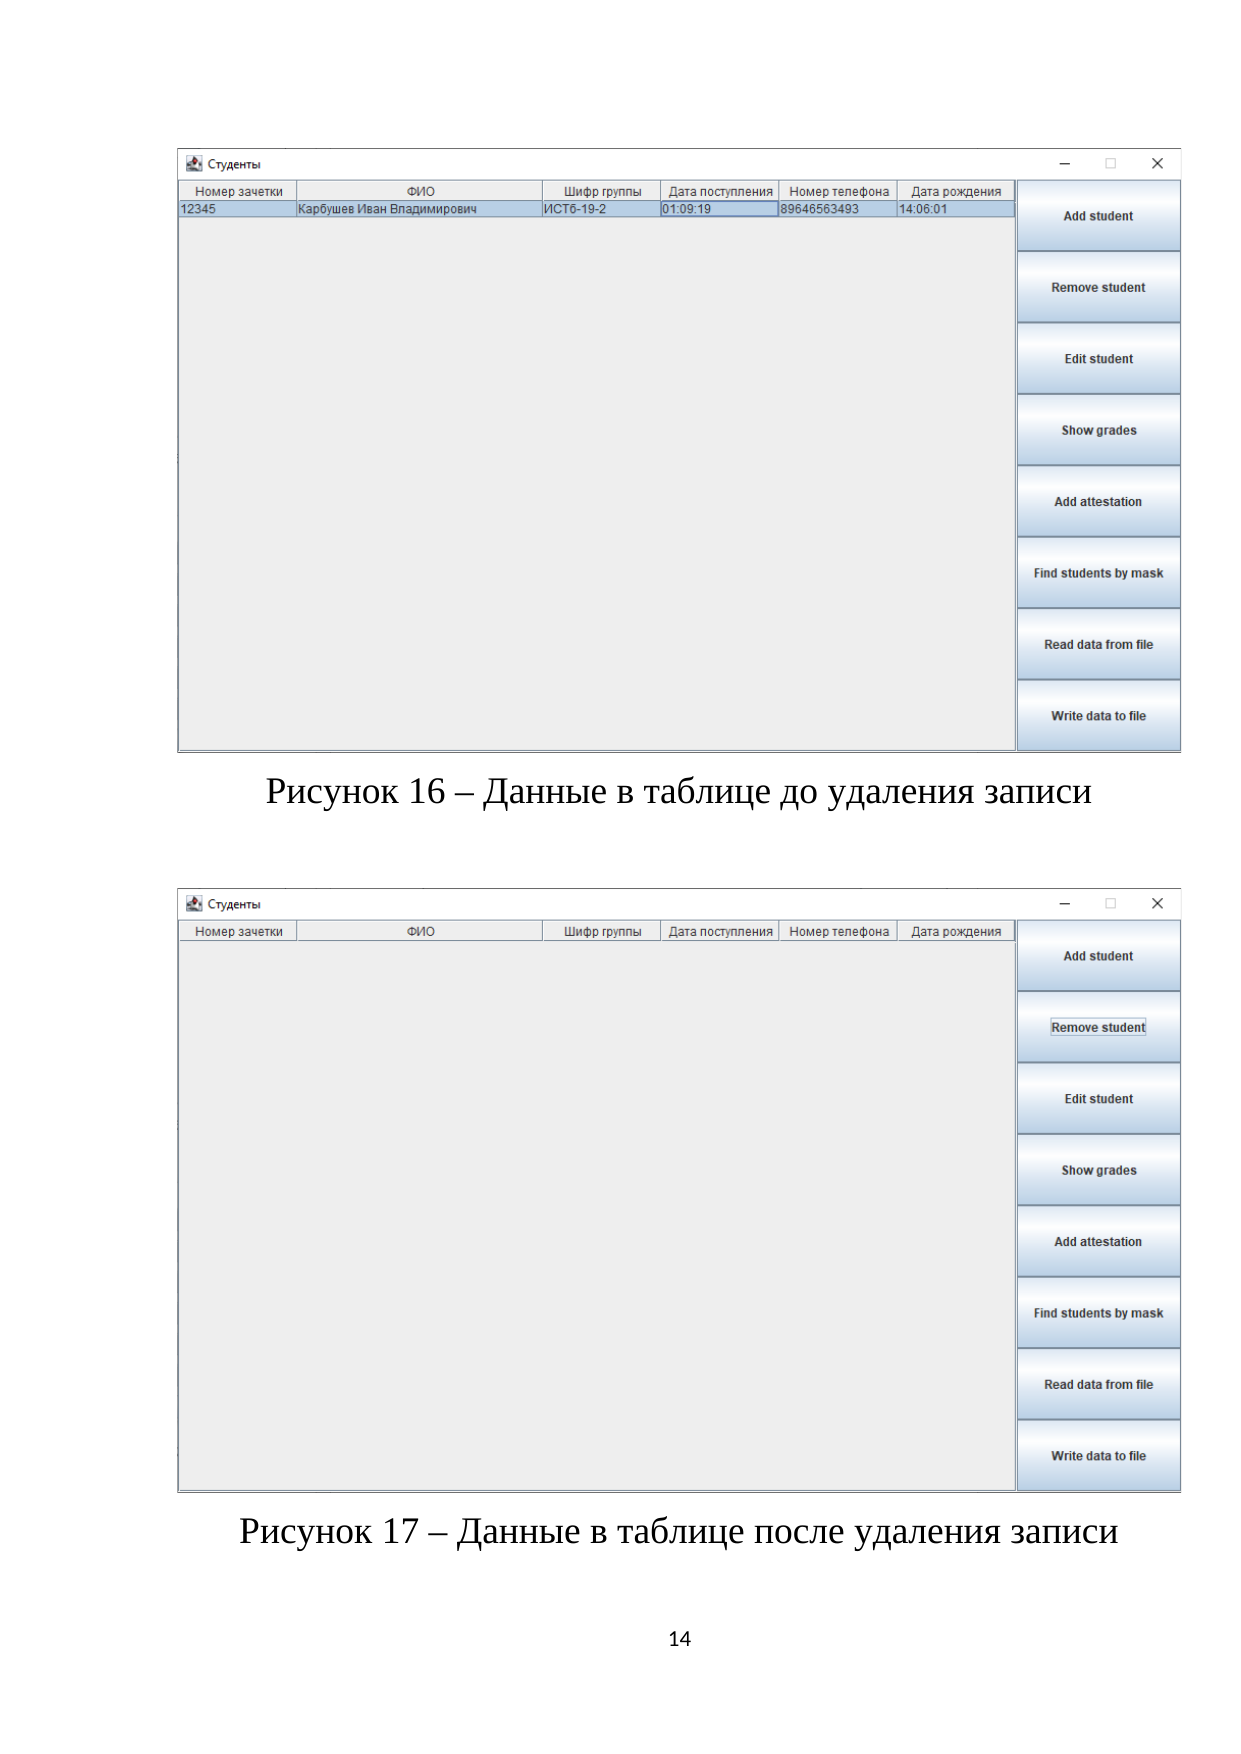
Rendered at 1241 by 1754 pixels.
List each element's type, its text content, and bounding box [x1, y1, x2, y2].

picture [177, 888, 1182, 1493]
text Рисунок 16 – Данные в таблице до удаления записи [177, 769, 1181, 812]
text Рисунок 17 – Данные в таблице после удаления записи [177, 1509, 1181, 1552]
picture [177, 148, 1182, 753]
